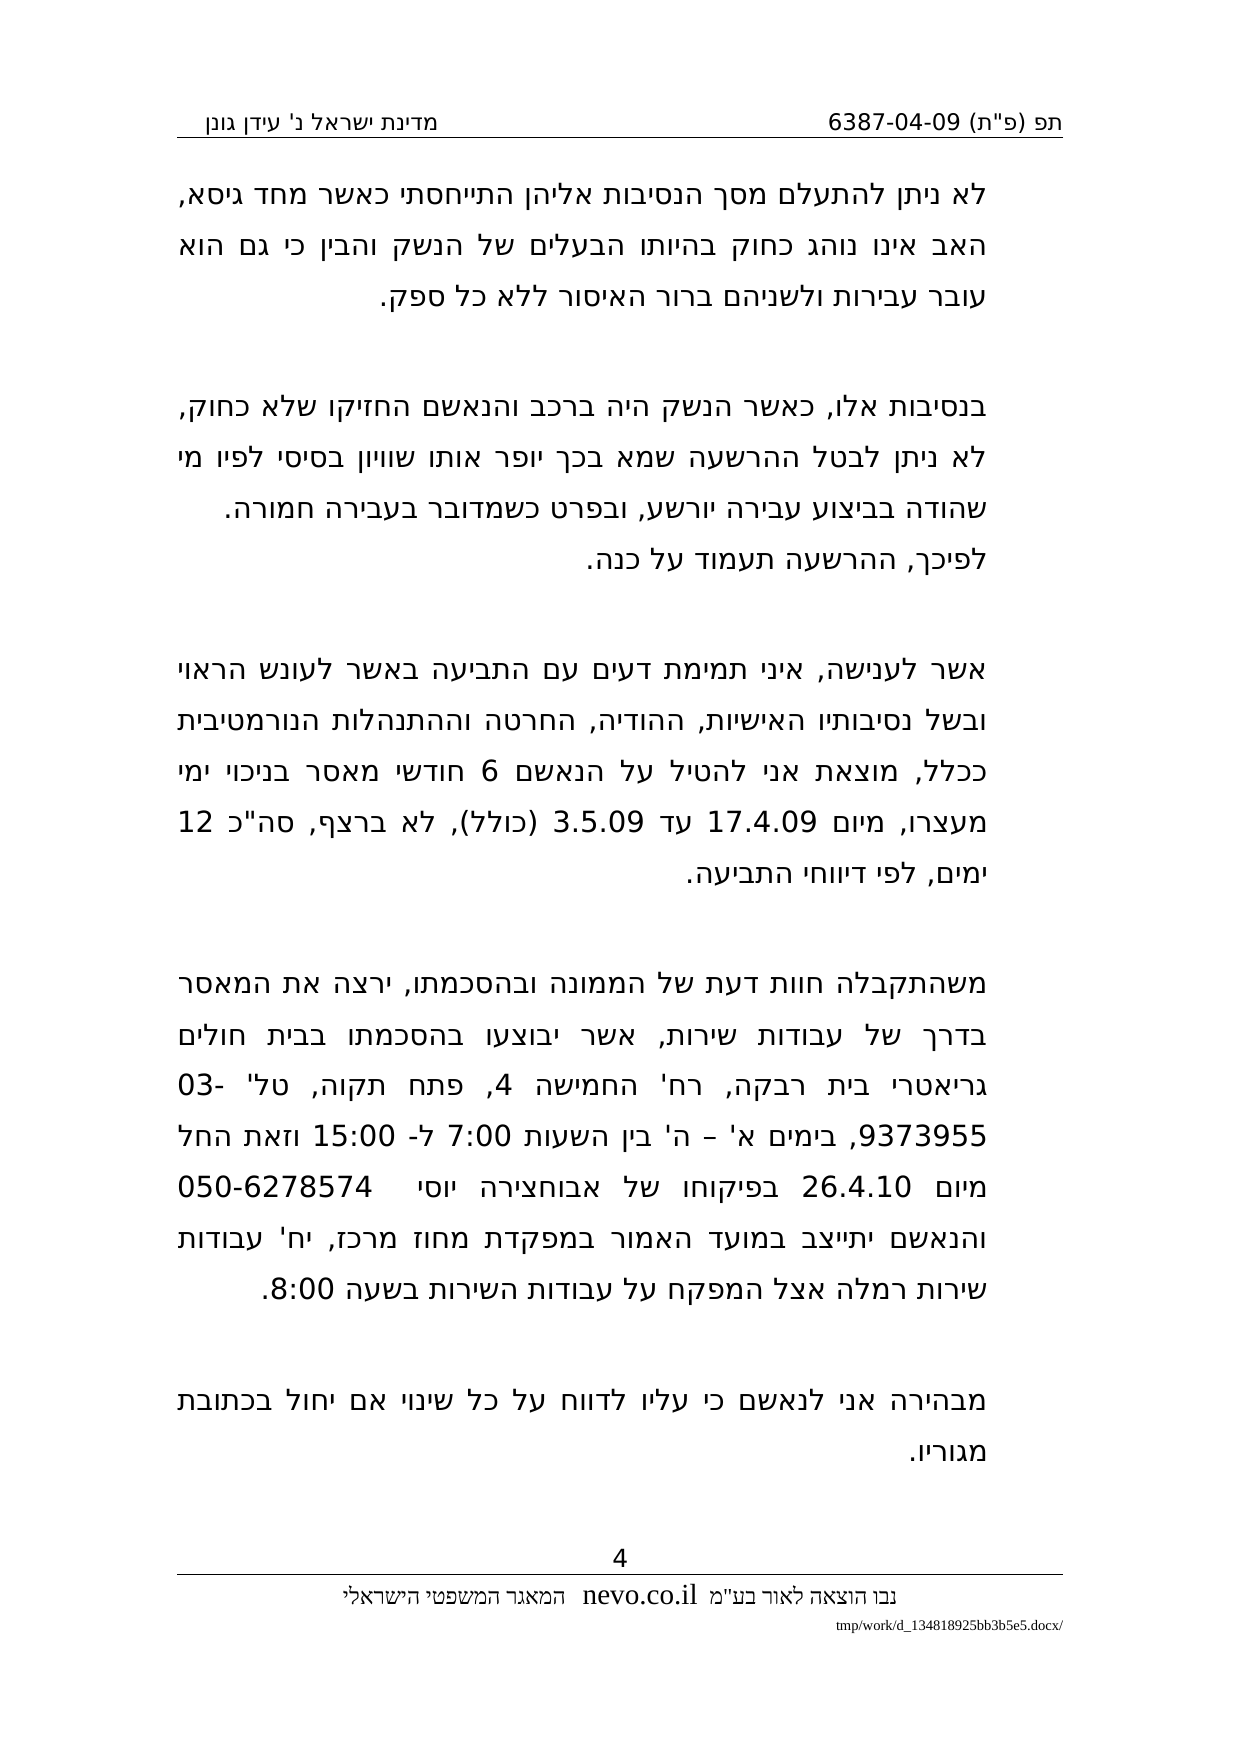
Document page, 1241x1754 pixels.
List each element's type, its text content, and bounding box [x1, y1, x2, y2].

text לא ניתן להתעלם מסך הנסיבות אליהן התייחסתי כאשר מחד גיסא, האב אינו נוהג כחוק בהיותו הבעלים של הנשק והבין כי גם הוא עובר עבירות ולשניהם ברור האיסור ללא כל ספק. [177, 177, 988, 313]
text אשר לענישה, איני תמימת דעים עם התביעה באשר לעונש הראוי ובשל נסיבותיו האישיות, ההודיה, החרטה וההתנהלות הנורמטיבית ככלל, מוצאת אני להטיל על הנאשם 6 חודשי מאסר בניכוי ימי מעצרו, מיום 17.4.09 עד 3.5.09 (כולל), לא ברצף, סה"כ 12 ימים, לפי דיווחי התביעה. [177, 653, 988, 890]
text מבהירה אני לנאשם כי עליו לדווח על כל שינוי אם יחול בכתובת מגוריו. [177, 1383, 988, 1468]
text לפיכך, ההרשעה תעמוד על כנה. [177, 542, 1063, 576]
text בנסיבות אלו, כאשר הנשק היה ברכב והנאשם החזיקו שלא כחוק, לא ניתן לבטל ההרשעה שמא בכך יופר אותו שוויון בסיסי לפיו מי שהודה בביצוע עבירה יורשע, ובפרט כשמדובר בעבירה חמורה. [177, 389, 988, 525]
text משהתקבלה חוות דעת של הממונה ובהסכמתו, ירצה את המאסר בדרך של עבודות שירות, אשר יבוצעו בהסכמתו בבית חולים גריאטרי בית רבקה, רח' החמישה 4, פתח תקוה, טל' 03-9373955, בימים א' – ה' בין השעות 7:00 ל- 15:00 וזאת החל מיום 26.4.10 בפיקוחו של אבוחצירה יוסי 050-6278574 והנאשם יתייצב במועד האמור במפקדת מחוז מרכז, יח' עבודות שירות רמלה אצל המפקח על עבודות השירות בשעה 8:00. [177, 967, 988, 1306]
